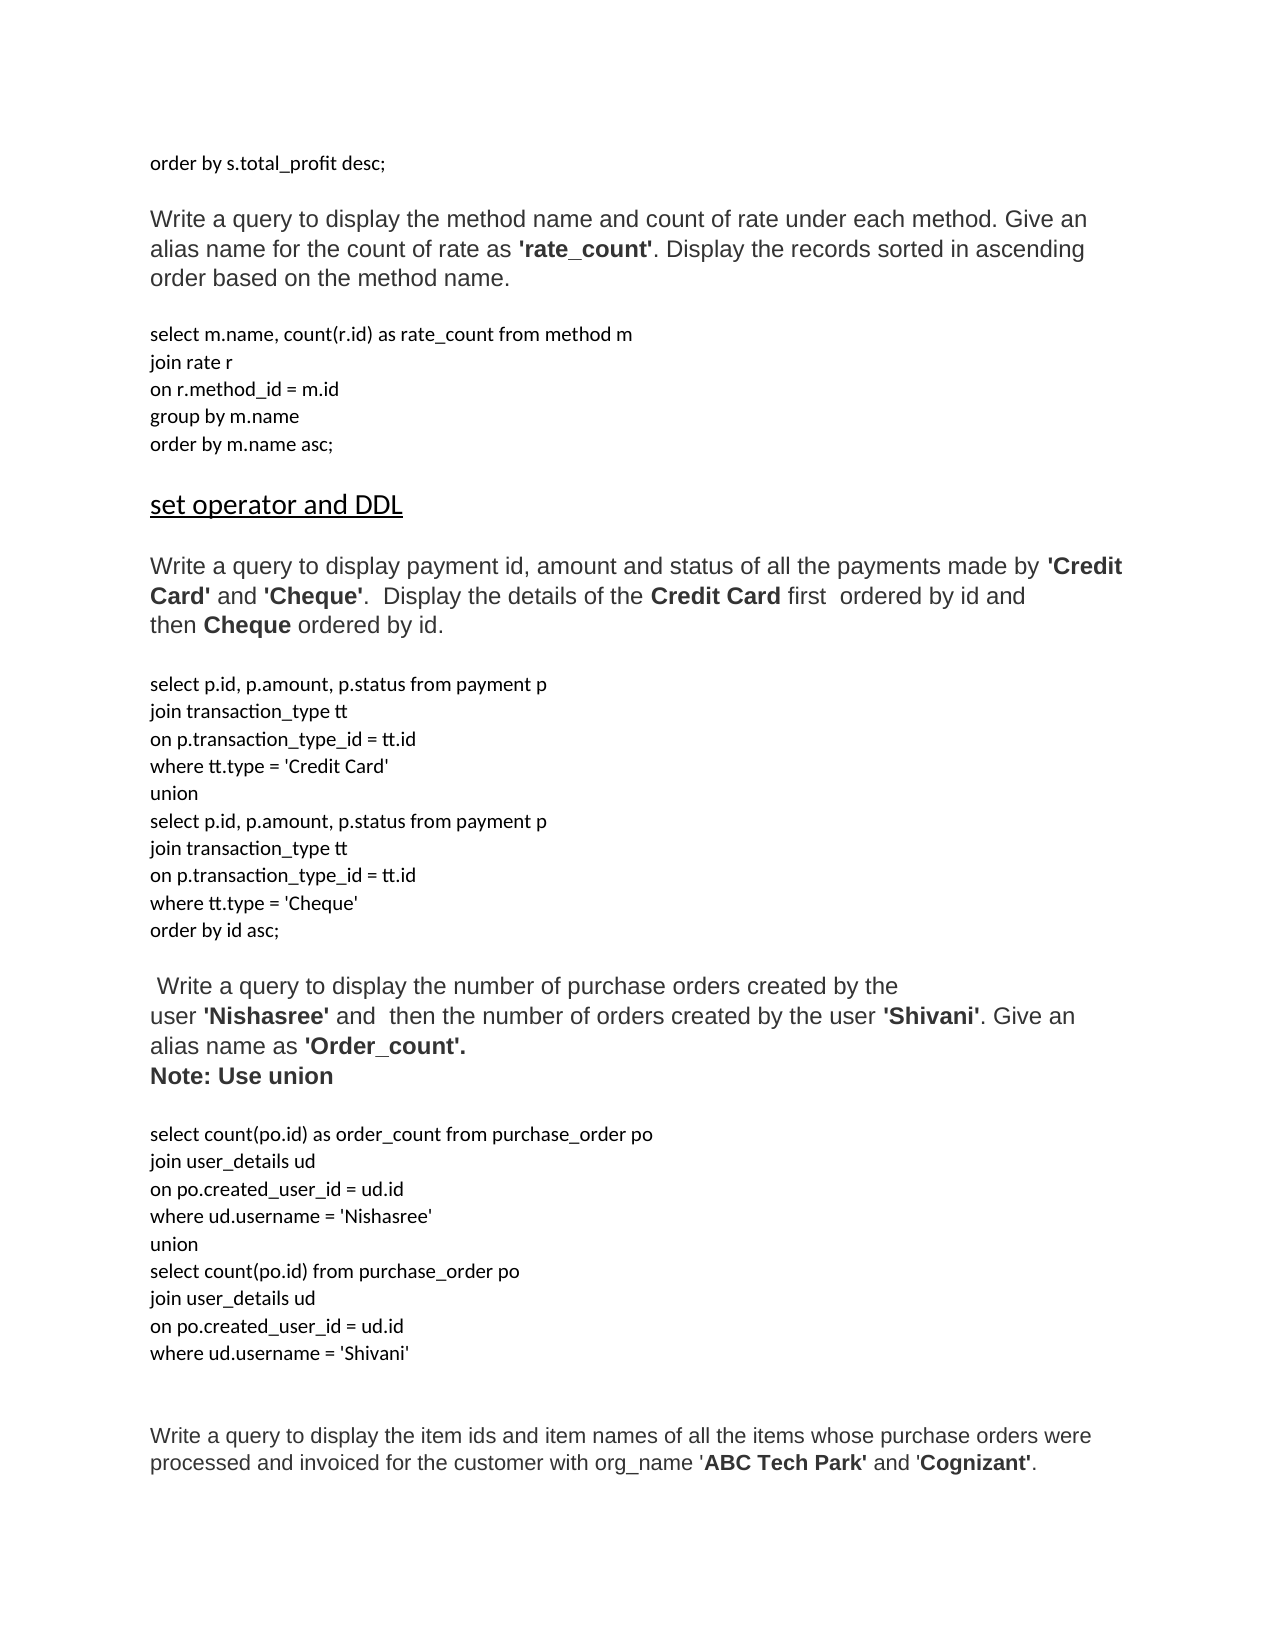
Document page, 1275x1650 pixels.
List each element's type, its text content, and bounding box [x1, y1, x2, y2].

text order by m.name asc; [150, 431, 1125, 457]
text on p.transaction_type_id = tt.id [150, 726, 1125, 751]
text on po.created_user_id = ud.id [150, 1176, 1125, 1201]
text select p.id, p.amount, p.status from payment p [150, 808, 1125, 833]
text Write a query to display payment id, amount and status of all the payments made by 'Credit Card' and 'Cheque'. Display the details of the Credit Card first ordered by id and then Cheque ordered by id. [150, 552, 1125, 639]
text join rate r [150, 349, 1125, 374]
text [150, 1423, 1125, 1475]
text Write a query to display the method name and count of rate under each method. Give an alias name for the count of rate as 'rate_count'. Display the records sorted in ascending order based on the method name. [150, 205, 1125, 292]
text union [150, 781, 1125, 806]
text set operator and DDL [150, 486, 1125, 522]
text where tt.type = 'Cheque' [150, 890, 1125, 916]
text on r.method_id = m.id [150, 376, 1125, 402]
text order by id asc; [150, 917, 1125, 943]
text where ud.username = 'Nishasree' [150, 1203, 1125, 1229]
text group by m.name [150, 404, 1125, 429]
text select m.name, count(r.id) as rate_count from method m [150, 322, 1125, 347]
text join user_details ud [150, 1149, 1125, 1174]
text where ud.username = 'Shivani' [150, 1340, 1125, 1366]
text on p.transaction_type_id = tt.id [150, 863, 1125, 888]
text join user_details ud [150, 1286, 1125, 1311]
text join transaction_type tt [150, 835, 1125, 861]
text order by s.total_profit desc; [150, 150, 1125, 175]
text where tt.type = 'Credit Card' [150, 753, 1125, 778]
text union [150, 1231, 1125, 1256]
text select p.id, p.amount, p.status from payment p [150, 671, 1125, 696]
text select count(po.id) from purchase_order po [150, 1258, 1125, 1284]
text on po.created_user_id = ud.id [150, 1313, 1125, 1338]
text select count(po.id) as order_count from purchase_order po [150, 1121, 1125, 1147]
text Write a query to display the number of purchase orders created by the user 'Nishasree' and then the number of orders created by the user 'Shivani'. Give an alias name as 'Order_count'. Note: Use union [150, 972, 1125, 1089]
text join transaction_type tt [150, 698, 1125, 724]
